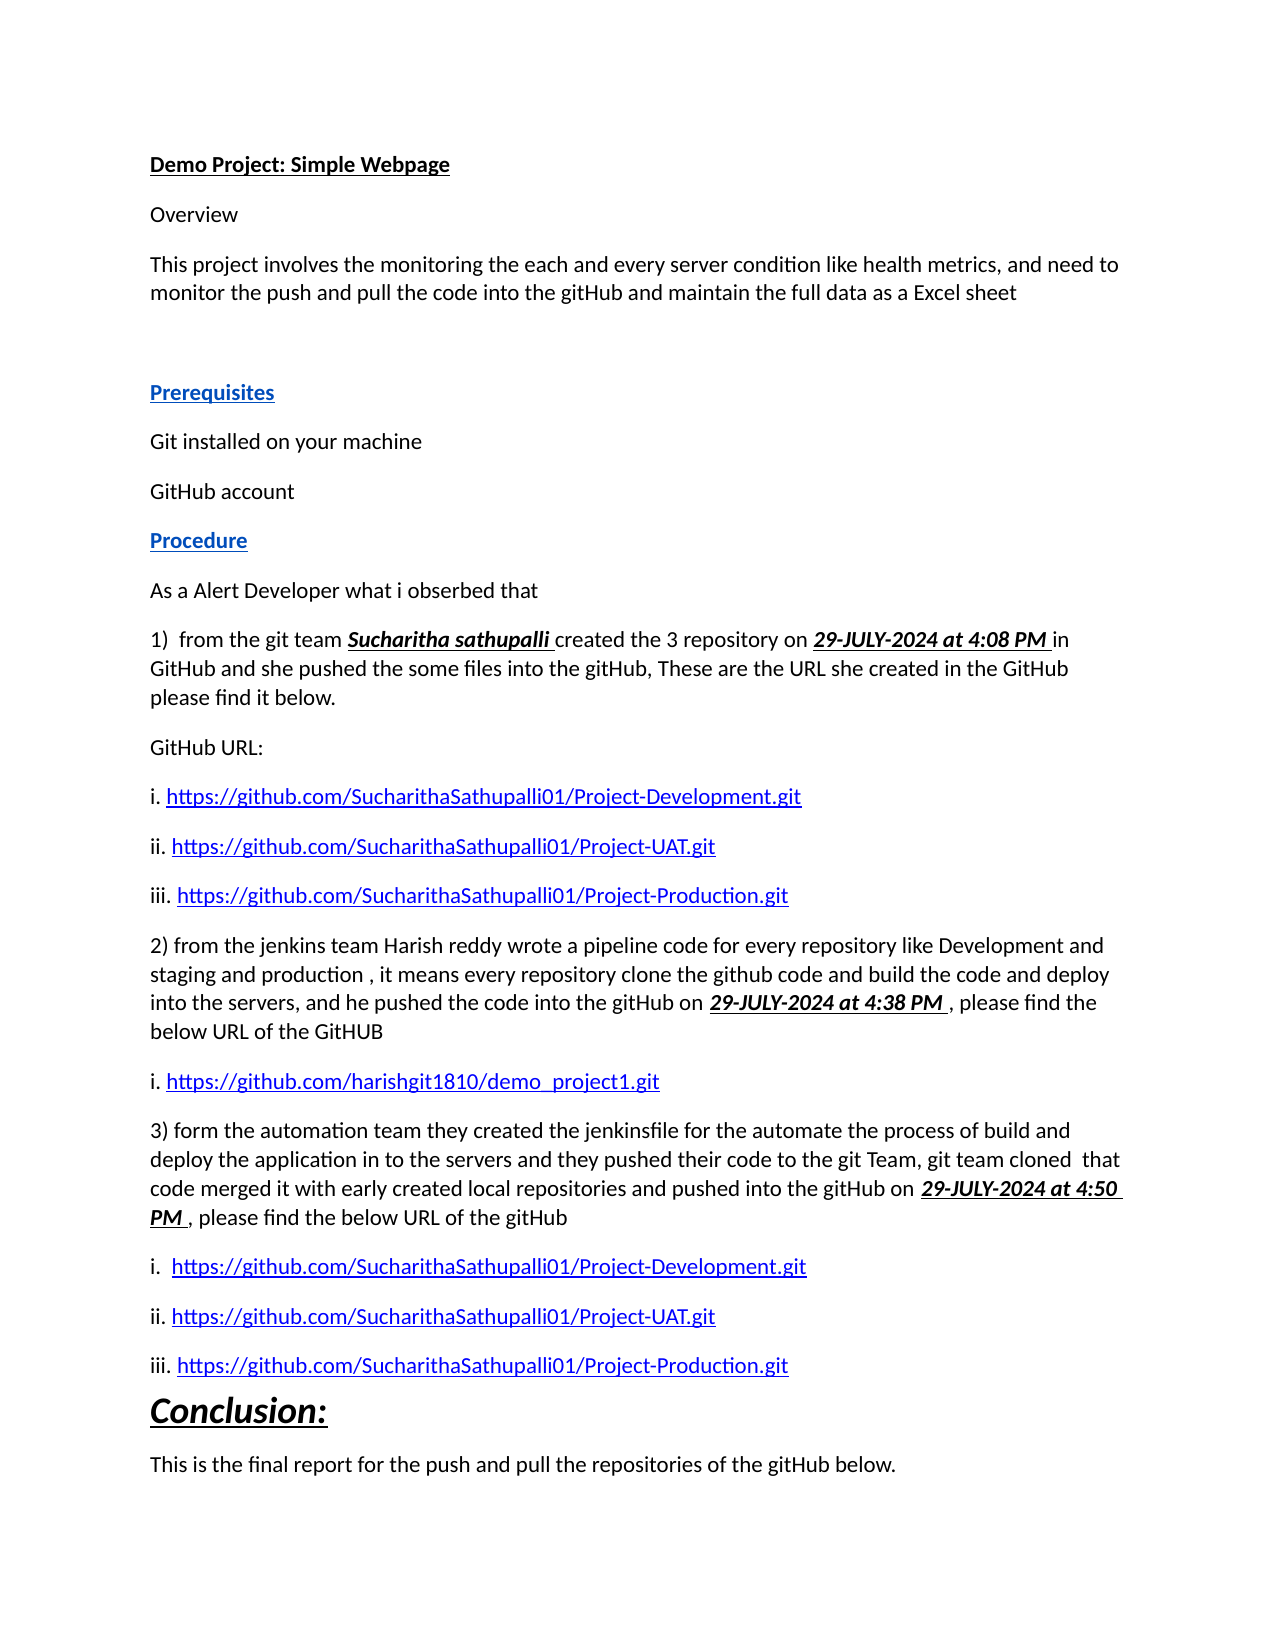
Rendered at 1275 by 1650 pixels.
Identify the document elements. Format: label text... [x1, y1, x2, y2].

text ii. https://github.com/SucharithaSathupalli01/Project-UAT.git [150, 1301, 1125, 1330]
text Overview [150, 199, 1125, 228]
text 3) form the automation team they created the jenkinsfile for the automate the process of build and deploy the application in to the servers and they pushed their code to the git Team, git team cloned that code merged it with early created local repositories and pushed into the gitHub on 29-JULY-2024 at 4:50 PM , please find the below URL of the gitHub [150, 1116, 1125, 1231]
text Demo Project: Simple Webpage [150, 150, 1125, 179]
text iii. https://github.com/SucharithaSathupalli01/Project-Production.git [150, 881, 1125, 909]
text i. https://github.com/SucharithaSathupalli01/Project-Development.git [150, 1252, 1125, 1280]
text i. https://github.com/harishgit1810/demo_project1.git [150, 1066, 1125, 1095]
text This project involves the monitoring the each and every server condition like health metrics, and need to monitor the push and pull the code into the gitHub and maintain the full data as a Excel sheet [150, 249, 1125, 307]
text GitHub URL: [150, 732, 1125, 761]
text i. https://github.com/SucharithaSathupalli01/Project-Development.git [150, 782, 1125, 810]
text This is the final report for the push and pull the repositories of the gitHub below. [150, 1450, 1125, 1479]
text Procedure [150, 526, 1125, 554]
text 1) from the git team Sucharitha sathupalli created the 3 repository on 29-JULY-2024 at 4:08 PM in GitHub and she pushed the some files into the gitHub, These are the URL she created in the GitHub please find it below. [150, 625, 1125, 711]
text 2) from the jenkins team Harish reddy wrote a pipeline code for every repository like Development and staging and production , it means every repository clone the github code and build the code and deploy into the servers, and he pushed the code into the gitHub on 29-JULY-2024 at 4:38 PM , please find the below URL of the GitHUB [150, 930, 1125, 1045]
text Git installed on your machine [150, 427, 1125, 455]
text ii. https://github.com/SucharithaSathupalli01/Project-UAT.git [150, 831, 1125, 860]
text iii. https://github.com/SucharithaSathupalli01/Project-Production.git [150, 1351, 1125, 1379]
text Prerequisites [150, 377, 1125, 406]
text Conclusion: [150, 1400, 1125, 1429]
text GitHub account [150, 476, 1125, 505]
text As a Alert Developer what i obserbed that [150, 575, 1125, 604]
